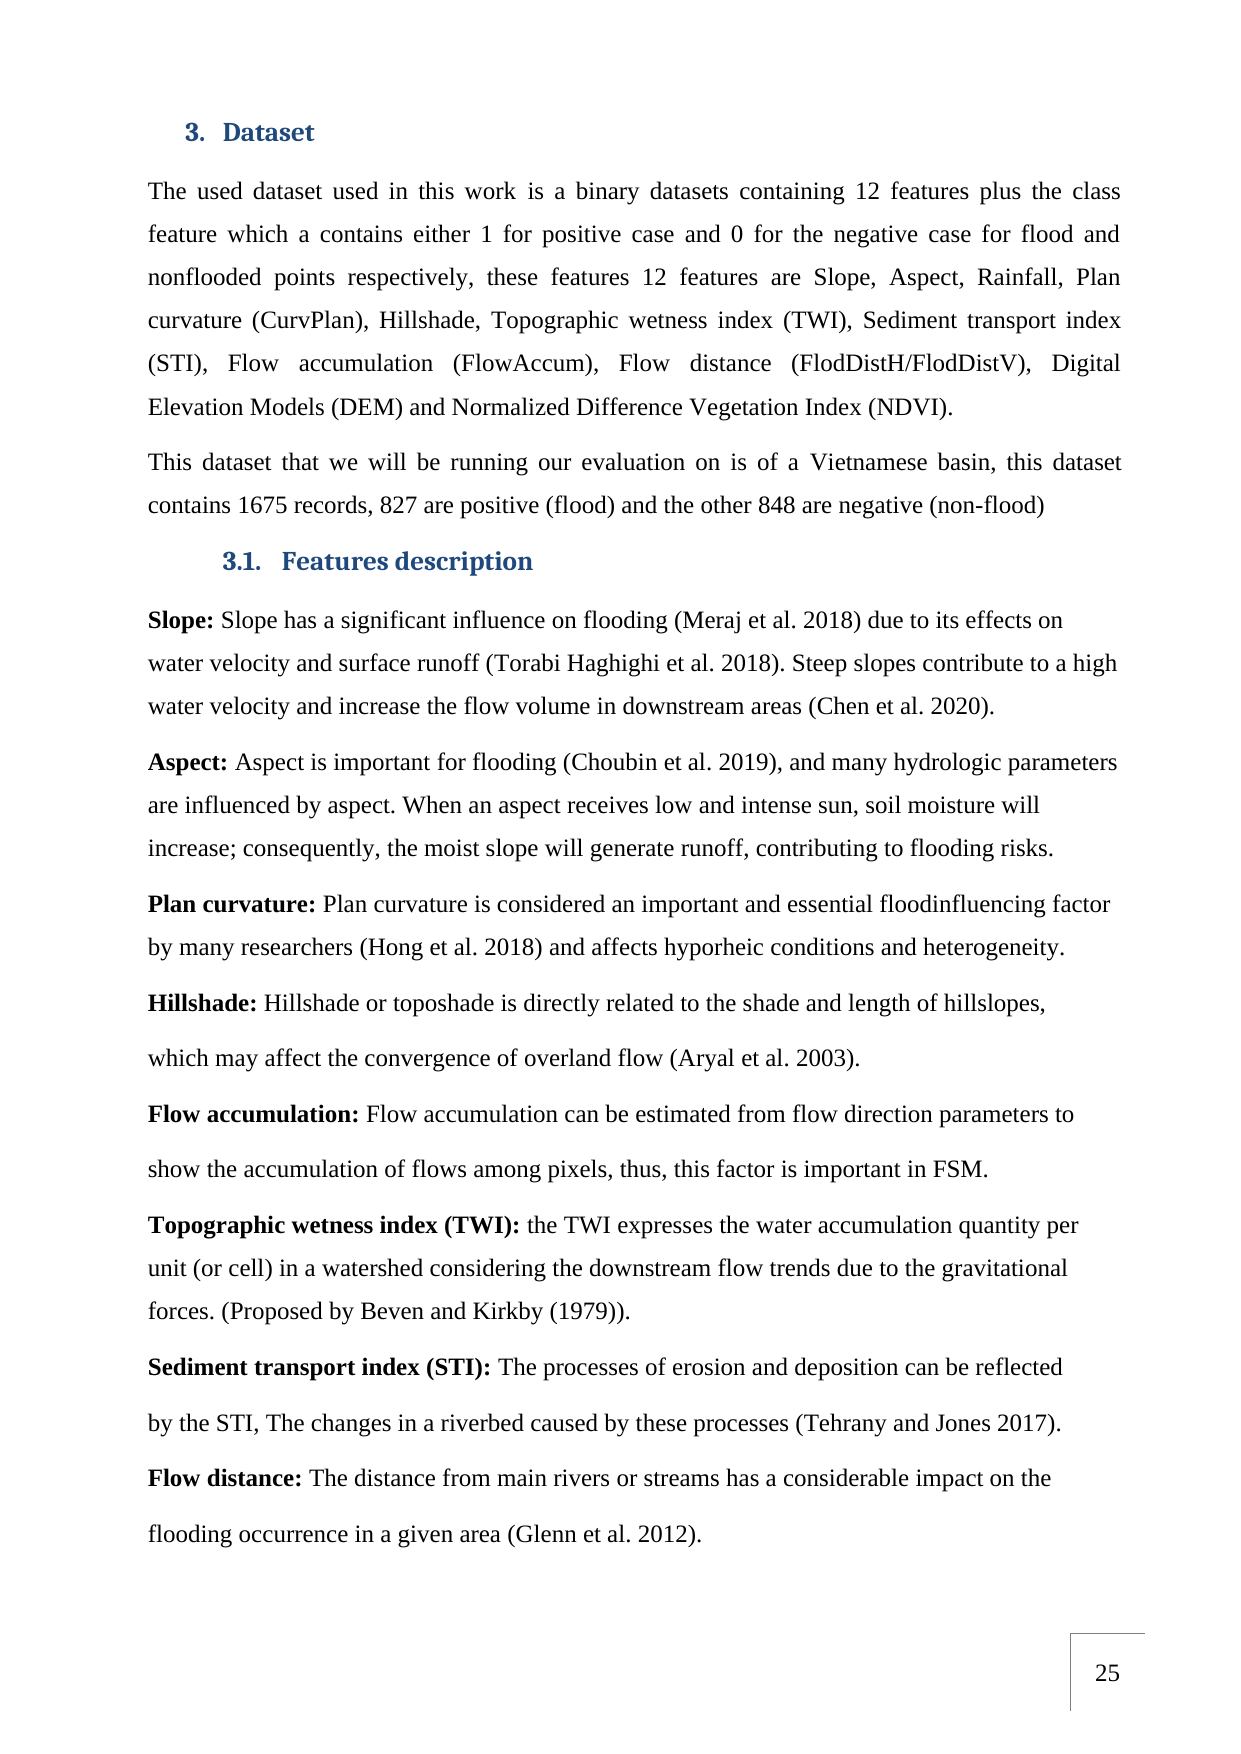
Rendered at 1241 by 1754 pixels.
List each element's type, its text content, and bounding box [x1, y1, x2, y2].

text flooding occurrence in a given area (Glenn et al. 2012). [148, 1519, 1122, 1548]
text Sediment transport index (STI): The processes of erosion and deposition can be reflected [148, 1352, 1122, 1381]
text which may affect the convergence of overland flow (Aryal et al. 2003). [148, 1043, 1122, 1072]
text show the accumulation of flows among pixels, thus, this factor is important in FSM. [148, 1154, 1122, 1183]
text This dataset that we will be running our evaluation on is of a Vietnamese basin, this dataset contains 1675 records, 827 are positive (flood) and the other 848 are negative (non-flood) [148, 447, 1122, 519]
text Hillshade: Hillshade or toposhade is directly related to the shade and length of hillslopes, [148, 988, 1122, 1016]
text Topographic wetness index (TWI): the TWI expresses the water accumulation quantity per unit (or cell) in a watershed considering the downstream flow trends due to the gravitational forces. (Proposed by Beven and Kirkby (1979)). [148, 1210, 1122, 1325]
text Flow accumulation: Flow accumulation can be estimated from flow direction parameters to [148, 1099, 1122, 1128]
text Slope: Slope has a significant influence on flooding (Meraj et al. 2018) due to its effects on water velocity and surface runoff (Torabi Haghighi et al. 2018). Steep slopes contribute to a high water velocity and increase the flow volume in downstream areas (Chen et al. 2020). [148, 605, 1122, 720]
text Aspect: Aspect is important for flooding (Choubin et al. 2019), and many hydrologic parameters are influenced by aspect. When an aspect receives low and intense sun, soil moisture will increase; consequently, the moist slope will generate runoff, contributing to flooding risks. [148, 747, 1122, 862]
text Plan curvature: Plan curvature is considered an important and essential floodinfluencing factor by many researchers (Hong et al. 2018) and affects hyporheic conditions and heterogeneity. [148, 889, 1122, 961]
text by the STI, The changes in a riverbed caused by these processes (Tehrany and Jones 2017). [148, 1408, 1122, 1436]
subtitle Features description [223, 546, 1122, 577]
text Flow distance: The distance from main rivers or streams has a considerable impact on the [148, 1463, 1122, 1492]
subtitle Dataset [185, 117, 1122, 148]
text The used dataset used in this work is a binary datasets containing 12 features plus the class feature which a contains either 1 for positive case and 0 for the negative case for flood and nonflooded points respectively, these features 12 features are Slope, Aspect, Rainfall, Plan curvature (CurvPlan), Hillshade, Topographic wetness index (TWI), Sediment transport index (STI), Flow accumulation (FlowAccum), Flow distance (FlodDistH/FlodDistV), Digital Elevation Models (DEM) and Normalized Difference Vegetation Index (NDVI). [148, 176, 1122, 420]
